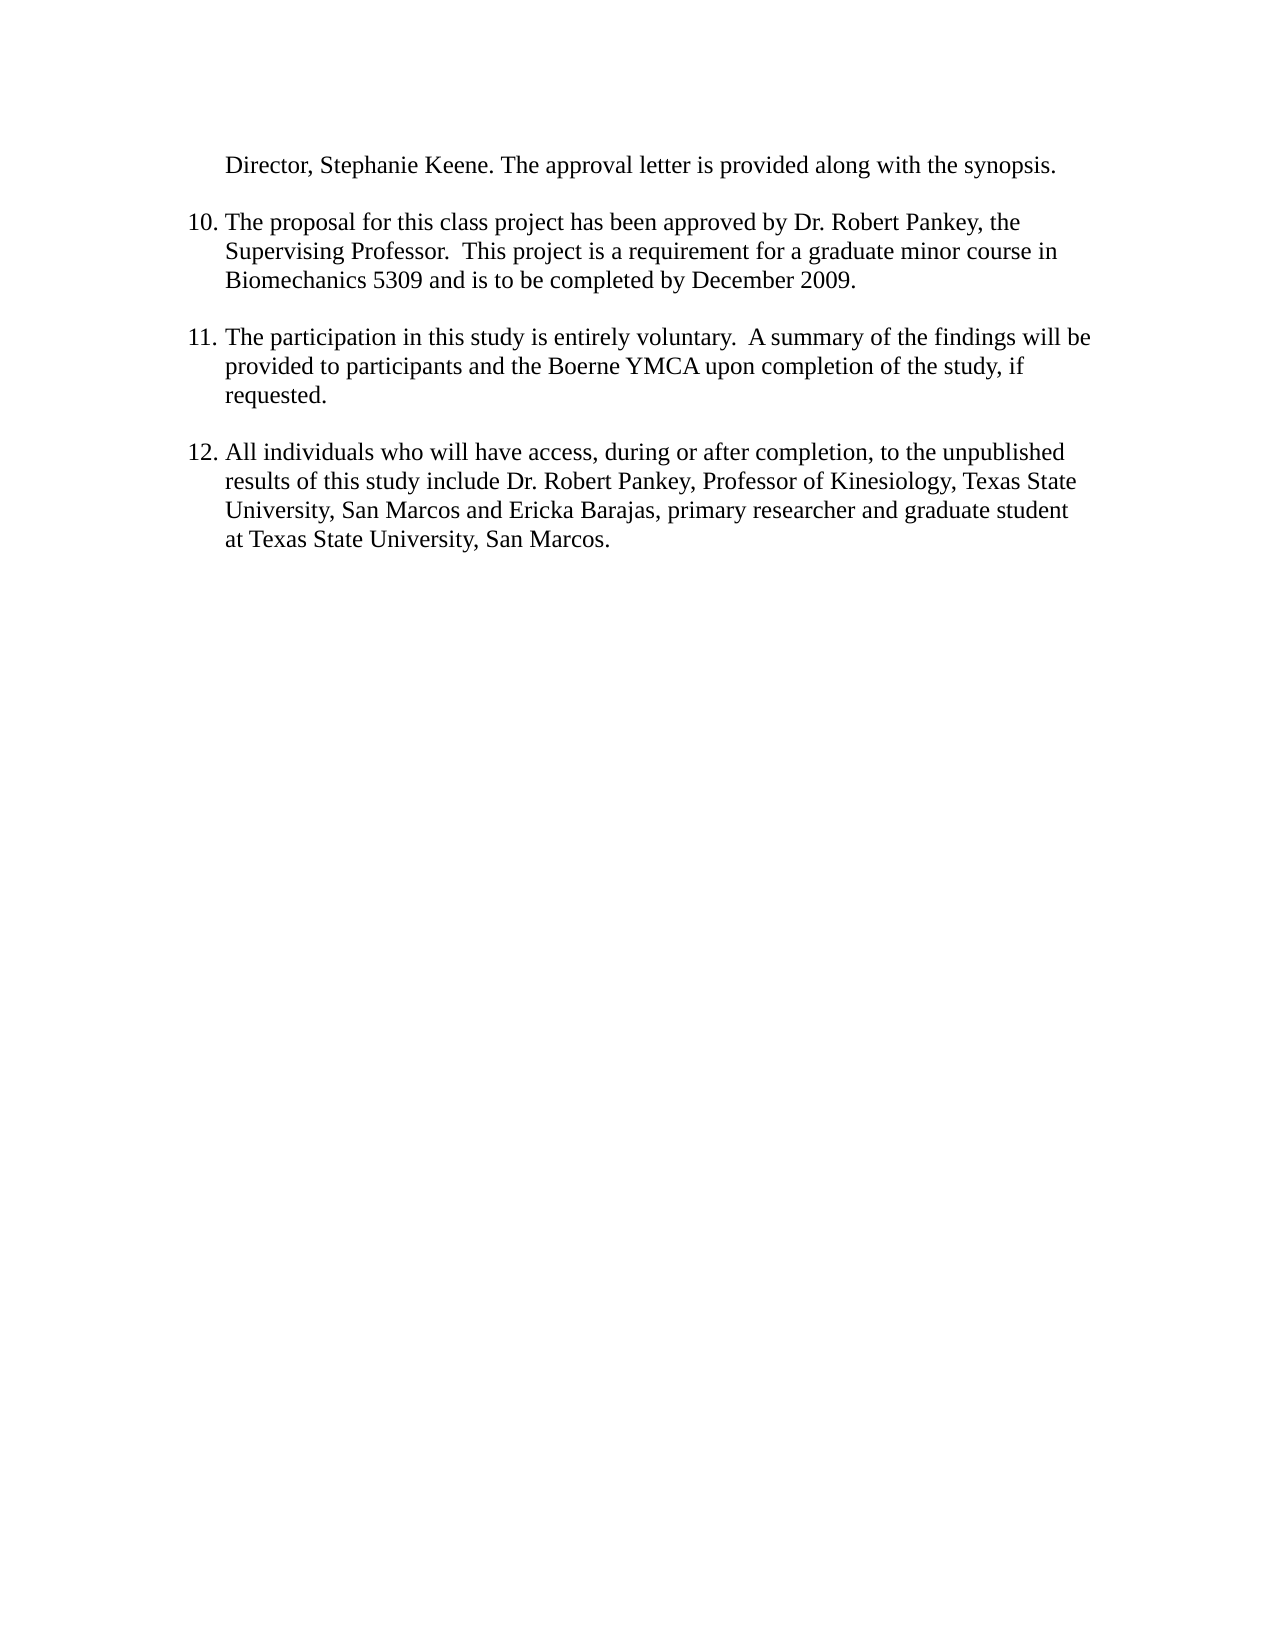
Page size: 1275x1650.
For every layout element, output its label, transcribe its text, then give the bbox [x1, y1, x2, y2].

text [187, 150, 1125, 179]
text 10. The proposal for this class project has been approved by Dr. Robert Pankey, the Supervising Professor. This project is a requirement for a graduate minor course in Biomechanics 5309 and is to be completed by December 2009. [187, 207, 1125, 294]
text 11. The participation in this study is entirely voluntary. A summary of the findings will be provided to participants and the Boerne YMCA upon completion of the study, if requested. [187, 322, 1125, 409]
text 12. All individuals who will have access, during or after completion, to the unpublished results of this study include Dr. Robert Pankey, Professor of Kinesiology, Texas State University, San Marcos and Ericka Barajas, primary researcher and graduate student at Texas State University, San Marcos. [150, 437, 1125, 552]
